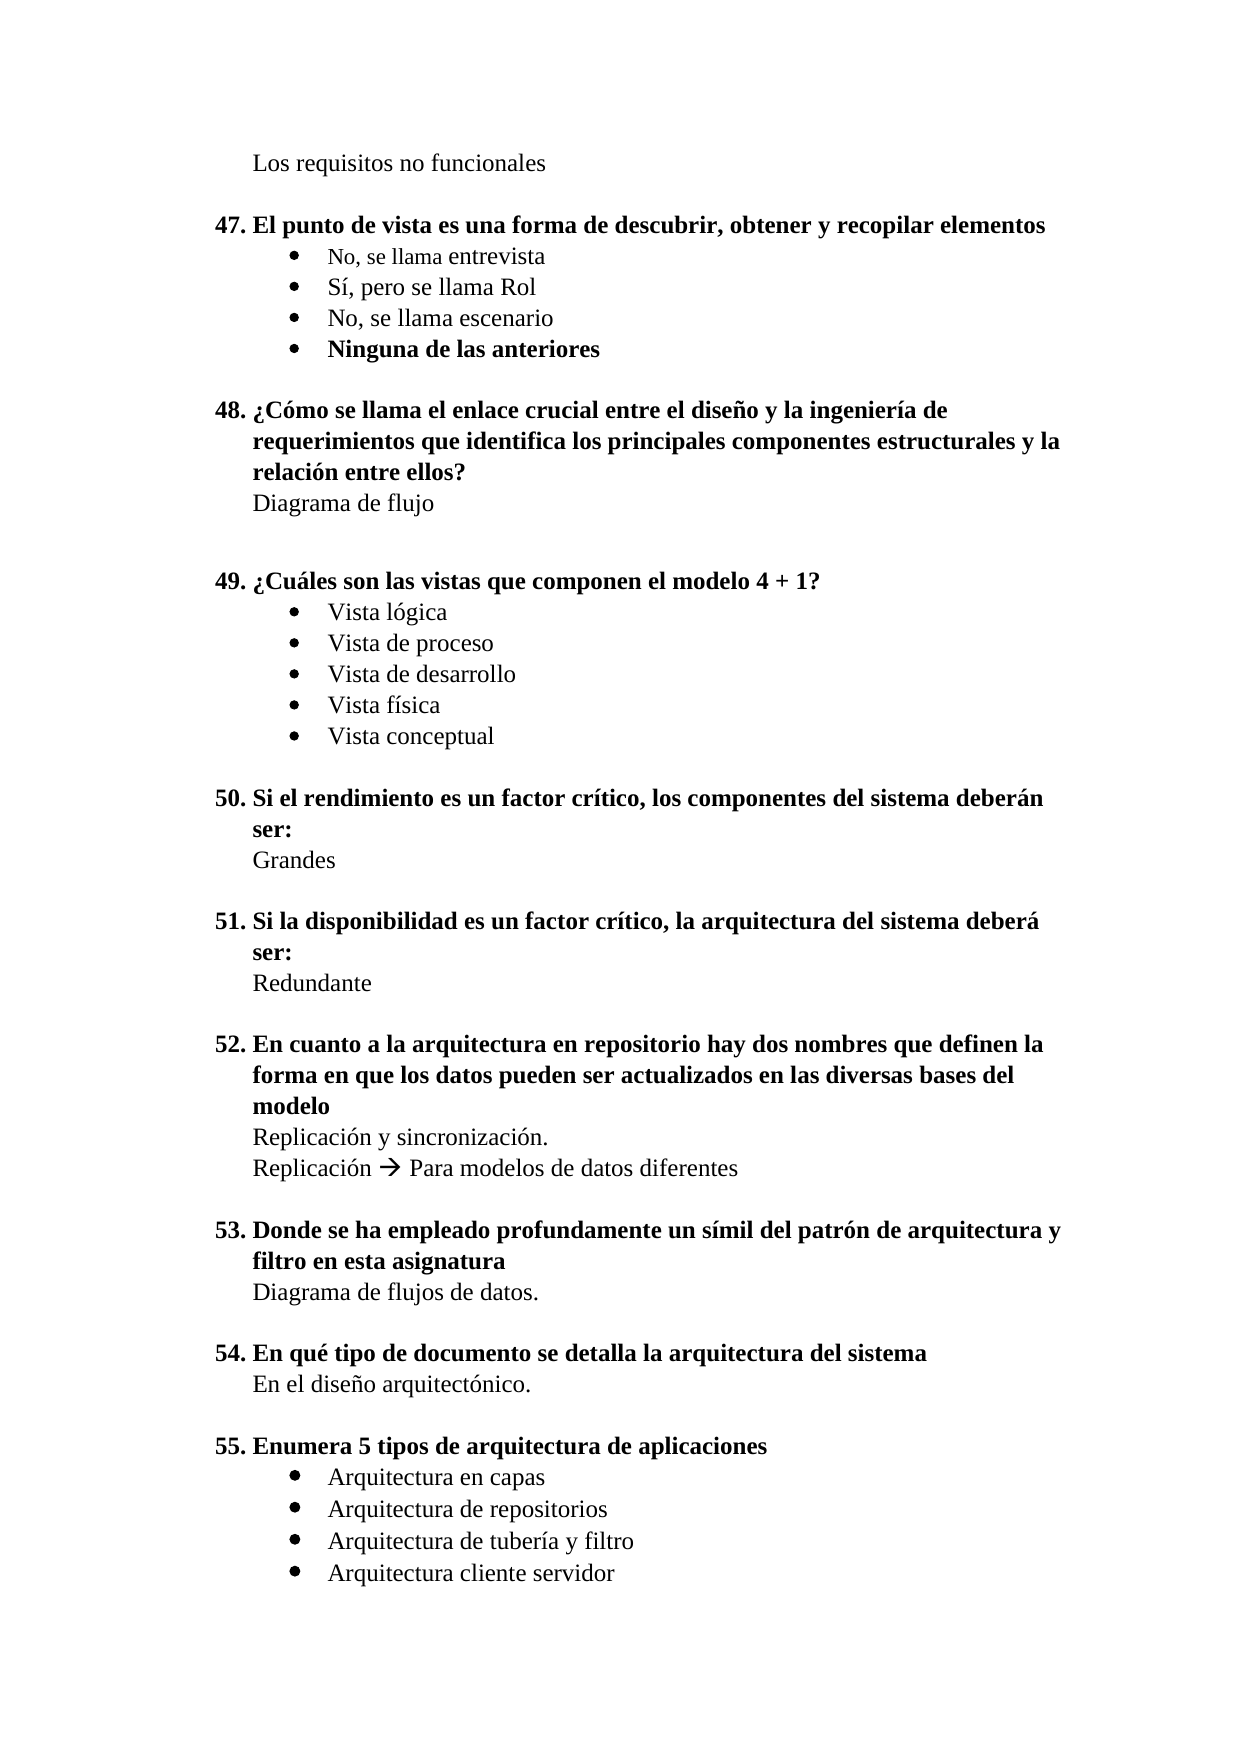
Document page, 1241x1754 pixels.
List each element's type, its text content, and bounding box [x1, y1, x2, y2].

list Vista de proceso [290, 628, 1063, 657]
list Diagrama de flujos de datos. [252, 1277, 1063, 1306]
list En qué tipo de documento se detalla la arquitectura del sistema [215, 1338, 1063, 1367]
list Vista conceptual [290, 721, 1063, 750]
list Los requisitos no funcionales [252, 148, 1063, 176]
list Arquitectura de repositorios [290, 1494, 1063, 1524]
list Arquitectura de tubería y filtro [290, 1526, 1063, 1556]
list Replicación y sincronización. [252, 1122, 1063, 1151]
list Replicación Para modelos de datos diferentes [252, 1153, 1063, 1182]
list Ninguna de las anteriores [290, 334, 1063, 363]
list Diagrama de flujo [252, 488, 1063, 517]
list ¿Cómo se llama el enlace crucial entre el diseño y la ingeniería de requerimientos que identifica los principales componentes estructurales y la relación entre ellos? [215, 395, 1063, 486]
list Donde se ha empleado profundamente un símil del patrón de arquitectura y filtro en esta asignatura [215, 1215, 1063, 1274]
list ¿Cuáles son las vistas que componen el modelo 4 + 1? [215, 566, 1063, 595]
list Redundante [252, 968, 1063, 997]
list Vista lógica [290, 597, 1063, 626]
list Vista de desarrollo [290, 659, 1063, 688]
list Grandes [252, 845, 1063, 873]
list Enumera 5 tipos de arquitectura de aplicaciones [215, 1431, 1063, 1460]
list Sí, pero se llama Rol [290, 272, 1063, 301]
list No, se llama entrevista [290, 241, 1063, 269]
list Vista física [290, 690, 1063, 719]
list Arquitectura cliente servidor [290, 1558, 1063, 1588]
list No, se llama escenario [290, 303, 1063, 332]
list En el diseño arquitectónico. [252, 1369, 1063, 1398]
list El punto de vista es una forma de descubrir, obtener y recopilar elementos [215, 210, 1063, 238]
list Arquitectura en capas [290, 1462, 1063, 1492]
list Si el rendimiento es un factor crítico, los componentes del sistema deberán ser: [215, 783, 1063, 842]
list Si la disponibilidad es un factor crítico, la arquitectura del sistema deberá ser: [215, 906, 1063, 966]
list En cuanto a la arquitectura en repositorio hay dos nombres que definen la forma en que los datos pueden ser actualizados en las diversas bases del modelo [215, 1029, 1063, 1120]
